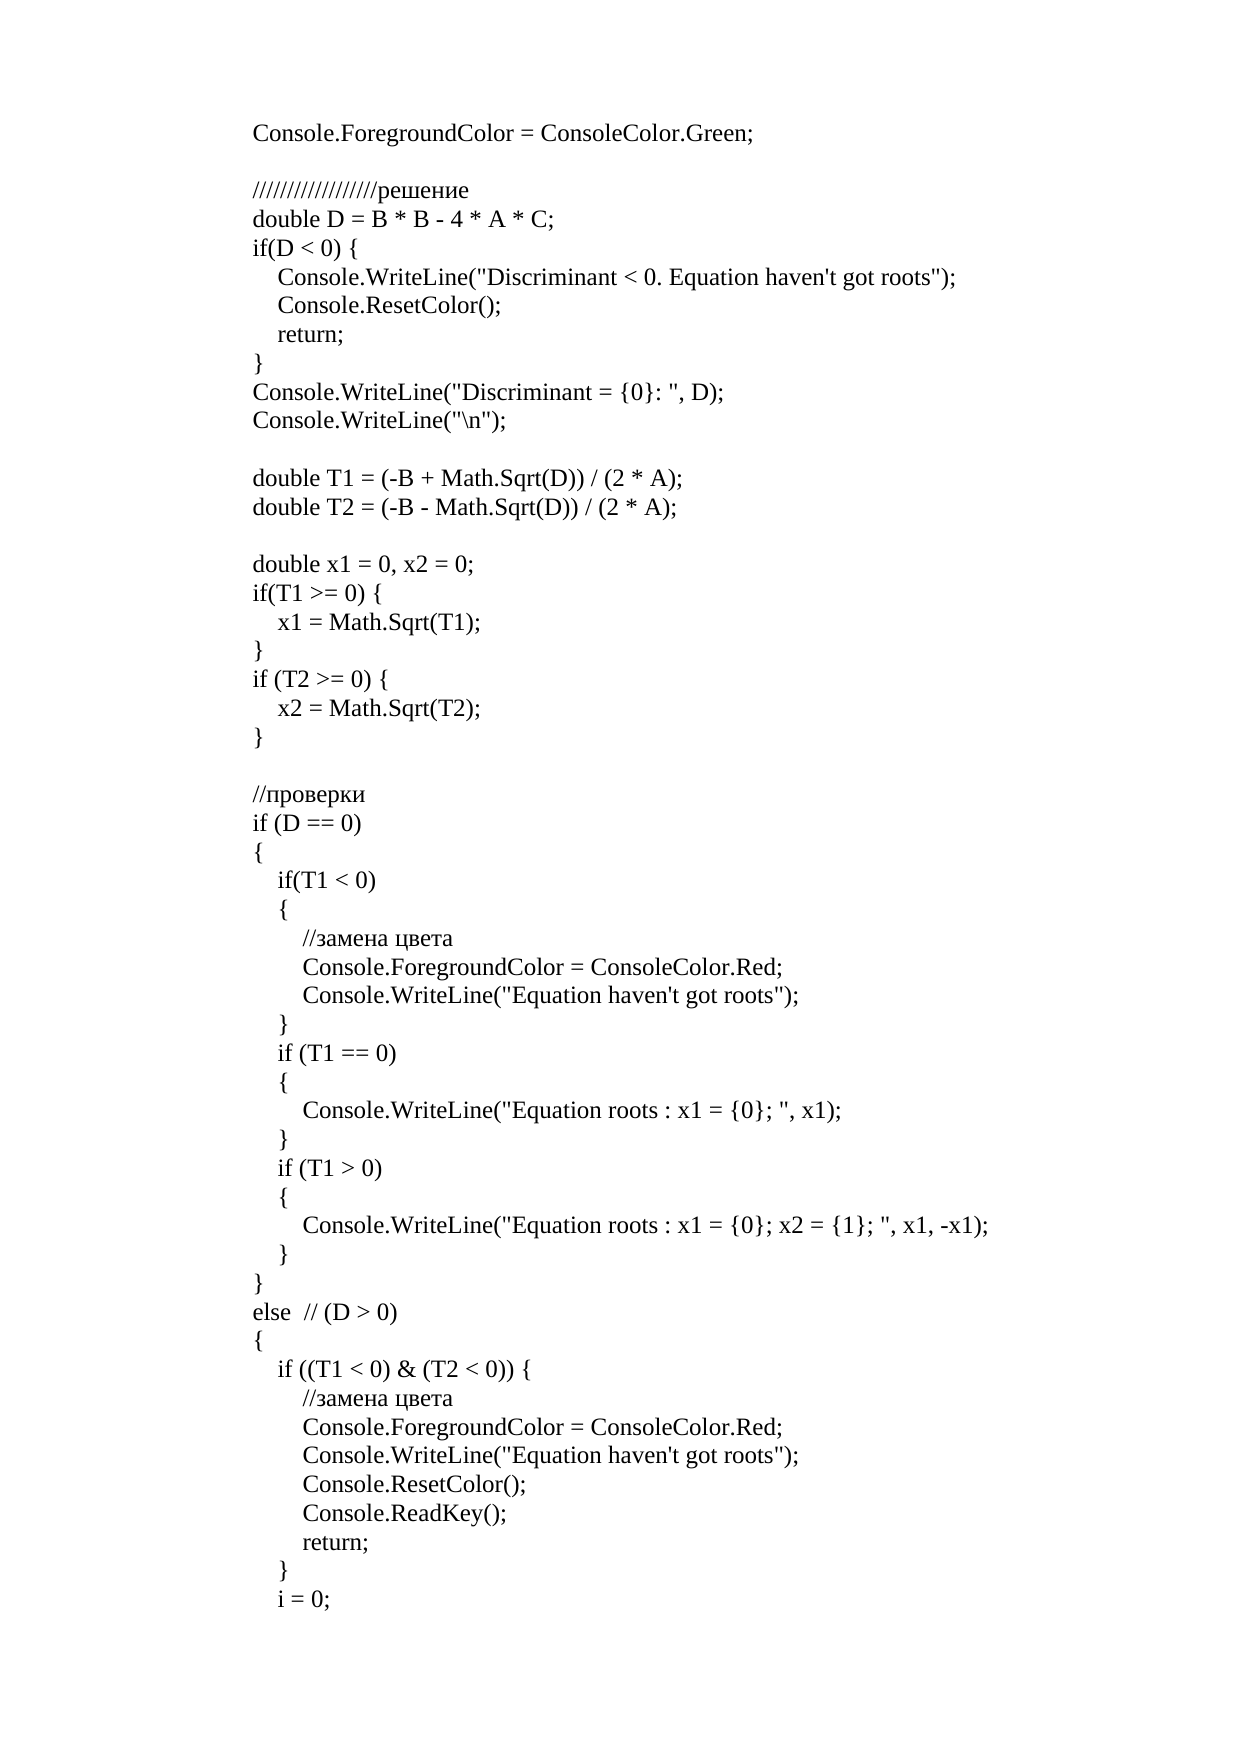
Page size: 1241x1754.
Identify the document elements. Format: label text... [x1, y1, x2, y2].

text Console.ReadKey(); [177, 1498, 1152, 1527]
text return; [177, 319, 1152, 348]
text else // (D > 0) [177, 1297, 1152, 1326]
text Console.WriteLine("Discriminant < 0. Equation haven't got roots"); [177, 262, 1152, 291]
text } [177, 1009, 1152, 1038]
text Console.WriteLine("Equation haven't got roots"); [177, 1441, 1152, 1469]
text } [177, 1268, 1152, 1297]
text if(T1 < 0) [177, 866, 1152, 894]
text double x1 = 0, x2 = 0; [177, 549, 1152, 578]
text } [177, 636, 1152, 664]
text { [177, 894, 1152, 923]
text { [177, 1067, 1152, 1096]
text Console.WriteLine("Equation roots : x1 = {0}; ", x1); [177, 1096, 1152, 1124]
text if (T2 >= 0) { [177, 664, 1152, 693]
text } [177, 1124, 1152, 1153]
text { [177, 1326, 1152, 1354]
text x1 = Math.Sqrt(T1); [177, 607, 1152, 636]
text } [177, 348, 1152, 377]
text Console.WriteLine("Equation roots : x1 = {0}; x2 = {1}; ", x1, -x1); [177, 1211, 1152, 1239]
text Console.ForegroundColor = ConsoleColor.Red; [177, 952, 1152, 981]
text } [177, 1239, 1152, 1268]
text //проверки [177, 779, 1152, 808]
text Console.ResetColor(); [177, 1469, 1152, 1498]
text //////////////////решение [177, 176, 1152, 204]
text if(T1 >= 0) { [177, 578, 1152, 607]
text Console.WriteLine("Discriminant = {0}: ", D); [177, 377, 1152, 406]
text i = 0; [177, 1584, 1152, 1613]
text if (T1 == 0) [177, 1038, 1152, 1067]
text x2 = Math.Sqrt(T2); [177, 693, 1152, 722]
text Console.ForegroundColor = ConsoleColor.Red; [177, 1412, 1152, 1441]
text double T1 = (-B + Math.Sqrt(D)) / (2 * A); [177, 463, 1152, 492]
text double D = B * B - 4 * A * C; [177, 204, 1152, 233]
text //замена цвета [177, 1383, 1152, 1412]
text Console.ResetColor(); [177, 291, 1152, 319]
text { [177, 837, 1152, 866]
text if ((T1 < 0) & (T2 < 0)) { [177, 1354, 1152, 1383]
text Console.WriteLine("\n"); [177, 406, 1152, 434]
text if (D == 0) [177, 808, 1152, 837]
text double T2 = (-B - Math.Sqrt(D)) / (2 * A); [177, 492, 1152, 521]
text Console.WriteLine("Equation haven't got roots"); [177, 981, 1152, 1009]
text } [177, 1556, 1152, 1584]
text { [177, 1182, 1152, 1211]
text } [177, 722, 1152, 751]
text return; [177, 1527, 1152, 1556]
text if (T1 > 0) [177, 1153, 1152, 1182]
text //замена цвета [177, 923, 1152, 952]
text Console.ForegroundColor = ConsoleColor.Green; [177, 118, 1152, 147]
text if(D < 0) { [177, 233, 1152, 262]
